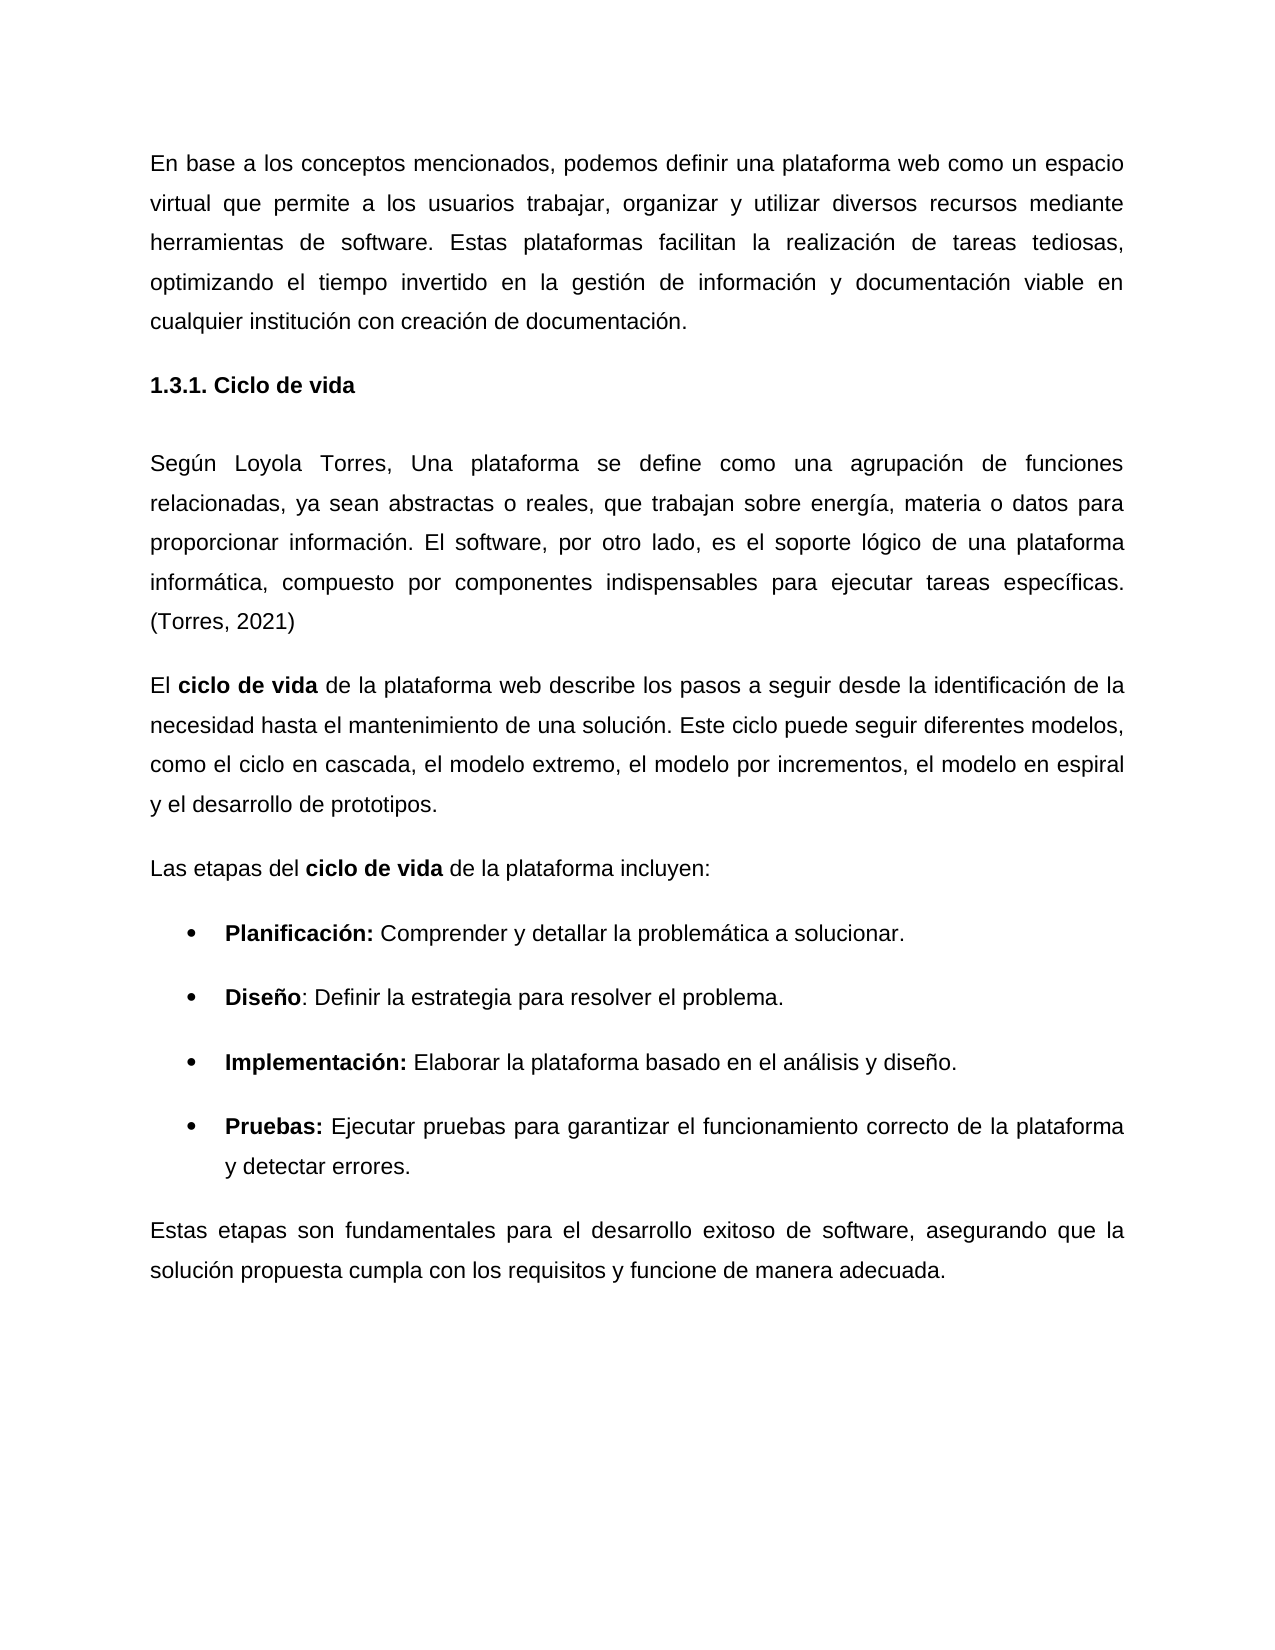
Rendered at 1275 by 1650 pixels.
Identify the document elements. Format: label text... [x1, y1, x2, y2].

text Las etapas del ciclo de vida de la plataforma incluyen: [150, 855, 1125, 882]
text Estas etapas son fundamentales para el desarrollo exitoso de software, asegurando que la solución propuesta cumpla con los requisitos y funcione de manera adecuada. [150, 1217, 1125, 1283]
list Planificación: Comprender y detallar la problemática a solucionar. [187, 920, 1125, 946]
list Diseño: Definir la estrategia para resolver el problema. [187, 984, 1125, 1011]
text En base a los conceptos mencionados, podemos definir una plataforma web como un espacio virtual que permite a los usuarios trabajar, organizar y utilizar diversos recursos mediante herramientas de software. Estas plataformas facilitan la realización de tareas tediosas, optimizando el tiempo invertido en la gestión de información y documentación viable en cualquier institución con creación de documentación. [150, 150, 1125, 334]
text Según Loyola Torres, Una plataforma se define como una agrupación de funciones relacionadas, ya sean abstractas o reales, que trabajan sobre energía, materia o datos para proporcionar información. El software, por otro lado, es el soporte lógico de una plataforma informática, compuesto por componentes indispensables para ejecutar tareas específicas. (Torres, 2021) [150, 450, 1125, 634]
text El ciclo de vida de la plataforma web describe los pasos a seguir desde la identificación de la necesidad hasta el mantenimiento de una solución. Este ciclo puede seguir diferentes modelos, como el ciclo en cascada, el modelo extremo, el modelo por incrementos, el modelo en espiral y el desarrollo de prototipos. [150, 672, 1125, 817]
list Pruebas: Ejecutar pruebas para garantizar el funcionamiento correcto de la plataforma y detectar errores. [187, 1113, 1125, 1179]
subtitle 1.3.1. Ciclo de vida [150, 372, 1125, 399]
list Implementación: Elaborar la plataforma basado en el análisis y diseño. [187, 1049, 1125, 1075]
